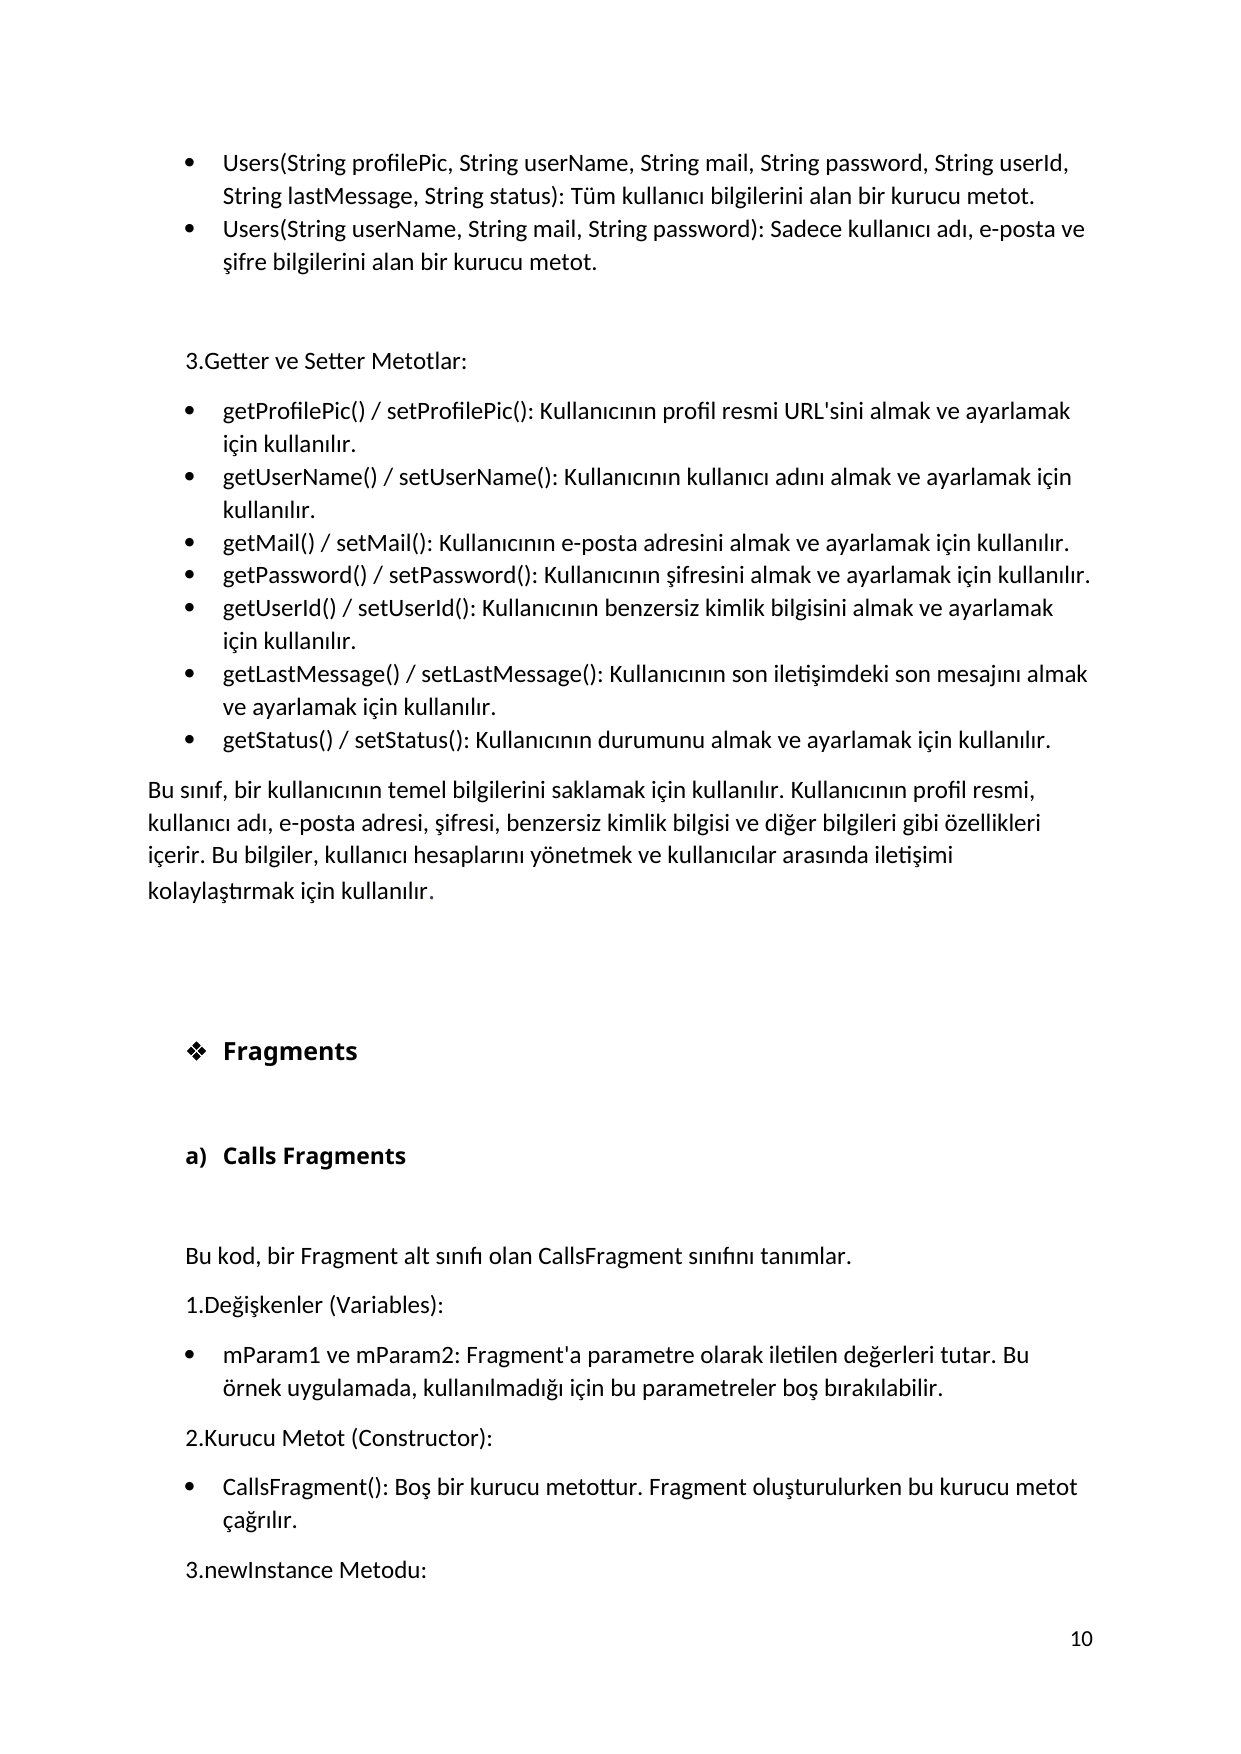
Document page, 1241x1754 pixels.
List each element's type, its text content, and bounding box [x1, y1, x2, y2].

list Users(String userName, String mail, String password): Sadece kullanıcı adı, e-posta ve şifre bilgilerini alan bir kurucu metot. [185, 213, 1093, 277]
text Bu kod, bir Fragment alt sınıfı olan CallsFragment sınıfını tanımlar. [185, 1240, 1093, 1271]
list Fragments [185, 1033, 1093, 1067]
list Users(String profilePic, String userName, String mail, String password, String userId, String lastMessage, String status): Tüm kullanıcı bilgilerini alan bir kurucu metot. [185, 148, 1093, 211]
list getProfilePic() / setProfilePic(): Kullanıcının profil resmi URL'sini almak ve ayarlamak için kullanılır. [185, 395, 1093, 458]
list getUserId() / setUserId(): Kullanıcının benzersiz kimlik bilgisini almak ve ayarlamak için kullanılır. [185, 593, 1093, 656]
text 2.Kurucu Metot (Constructor): [185, 1422, 1093, 1452]
text Bu sınıf, bir kullanıcının temel bilgilerini saklamak için kullanılır. Kullanıcının profil resmi, kullanıcı adı, e-posta adresi, şifresi, benzersiz kimlik bilgisi ve diğer bilgileri gibi özellikleri içerir. Bu bilgiler, kullanıcı hesaplarını yönetmek ve kullanıcılar arasında iletişimi kolaylaştırmak için kullanılır. [148, 774, 1093, 907]
text 3.Getter ve Setter Metotlar: [185, 346, 1093, 376]
list CallsFragment(): Boş bir kurucu metottur. Fragment oluşturulurken bu kurucu metot çağrılır. [185, 1471, 1093, 1535]
list getPassword() / setPassword(): Kullanıcının şifresini almak ve ayarlamak için kullanılır. [185, 560, 1093, 590]
text 1.Değişkenler (Variables): [185, 1290, 1093, 1320]
list getStatus() / setStatus(): Kullanıcının durumunu almak ve ayarlamak için kullanılır. [185, 724, 1093, 755]
list Calls Fragments [185, 1140, 1093, 1171]
list getUserName() / setUserName(): Kullanıcının kullanıcı adını almak ve ayarlamak için kullanılır. [185, 461, 1093, 524]
list getLastMessage() / setLastMessage(): Kullanıcının son iletişimdeki son mesajını almak ve ayarlamak için kullanılır. [185, 658, 1093, 722]
text 3.newInstance Metodu: [185, 1554, 1093, 1584]
list getMail() / setMail(): Kullanıcının e-posta adresini almak ve ayarlamak için kullanılır. [185, 527, 1093, 557]
list mParam1 ve mParam2: Fragment'a parametre olarak iletilen değerleri tutar. Bu örnek uygulamada, kullanılmadığı için bu parametreler boş bırakılabilir. [185, 1339, 1093, 1403]
